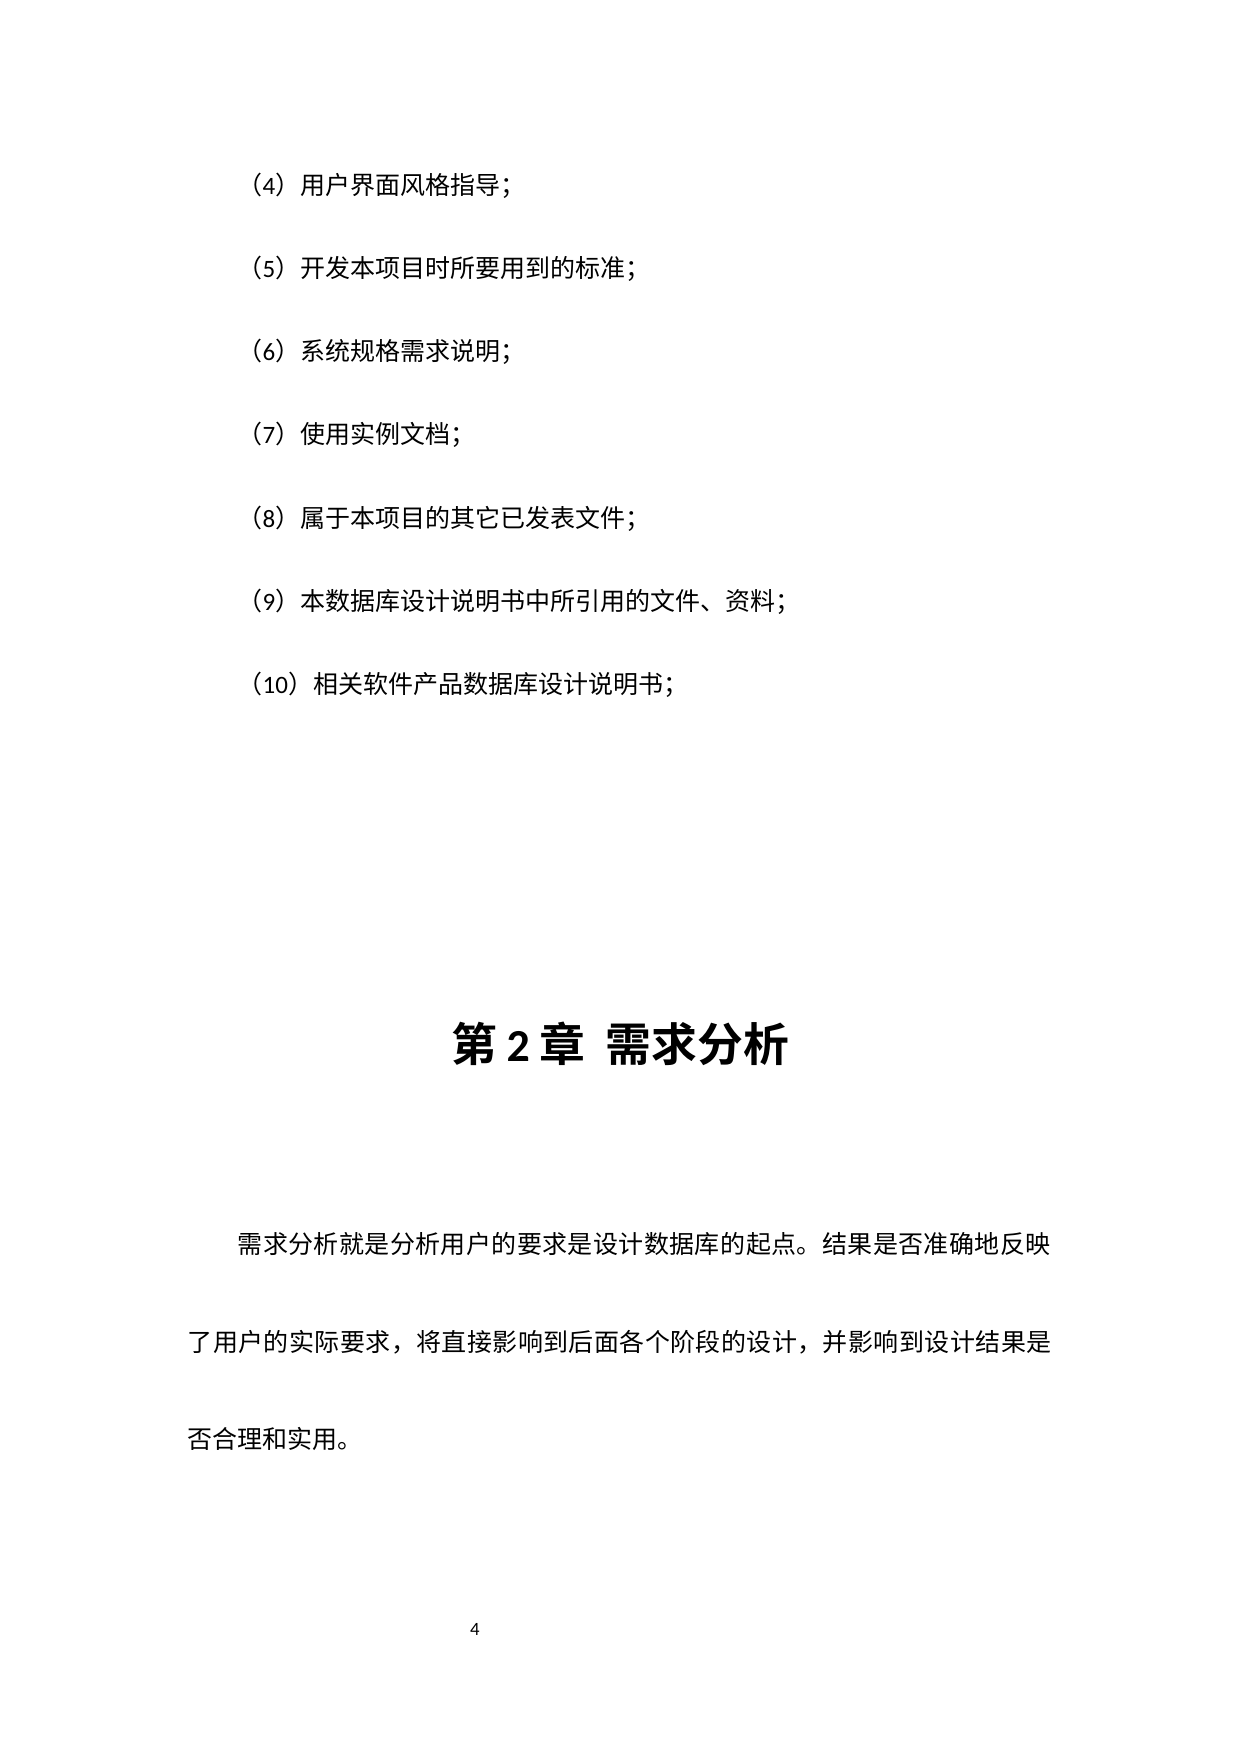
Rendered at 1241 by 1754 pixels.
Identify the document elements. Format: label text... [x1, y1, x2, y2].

subtitle 第2章 需求分析 [187, 992, 1053, 1090]
text （7）使用实例文档； [187, 401, 1053, 466]
text 需求分析就是分析用户的要求是设计数据库的起点。结果是否准确地反映了用户的实际要求，将直接影响到后面各个阶段的设计，并影响到设计结果是否合理和实用。 [187, 1210, 1053, 1470]
text （4）用户界面风格指导； [187, 151, 1053, 216]
text （6）系统规格需求说明； [187, 317, 1053, 382]
text （5）开发本项目时所要用到的标准； [187, 234, 1053, 299]
text （8）属于本项目的其它已发表文件； [187, 484, 1053, 549]
text （9）本数据库设计说明书中所引用的文件、资料； [187, 567, 1053, 632]
text （10）相关软件产品数据库设计说明书； [187, 650, 1053, 715]
